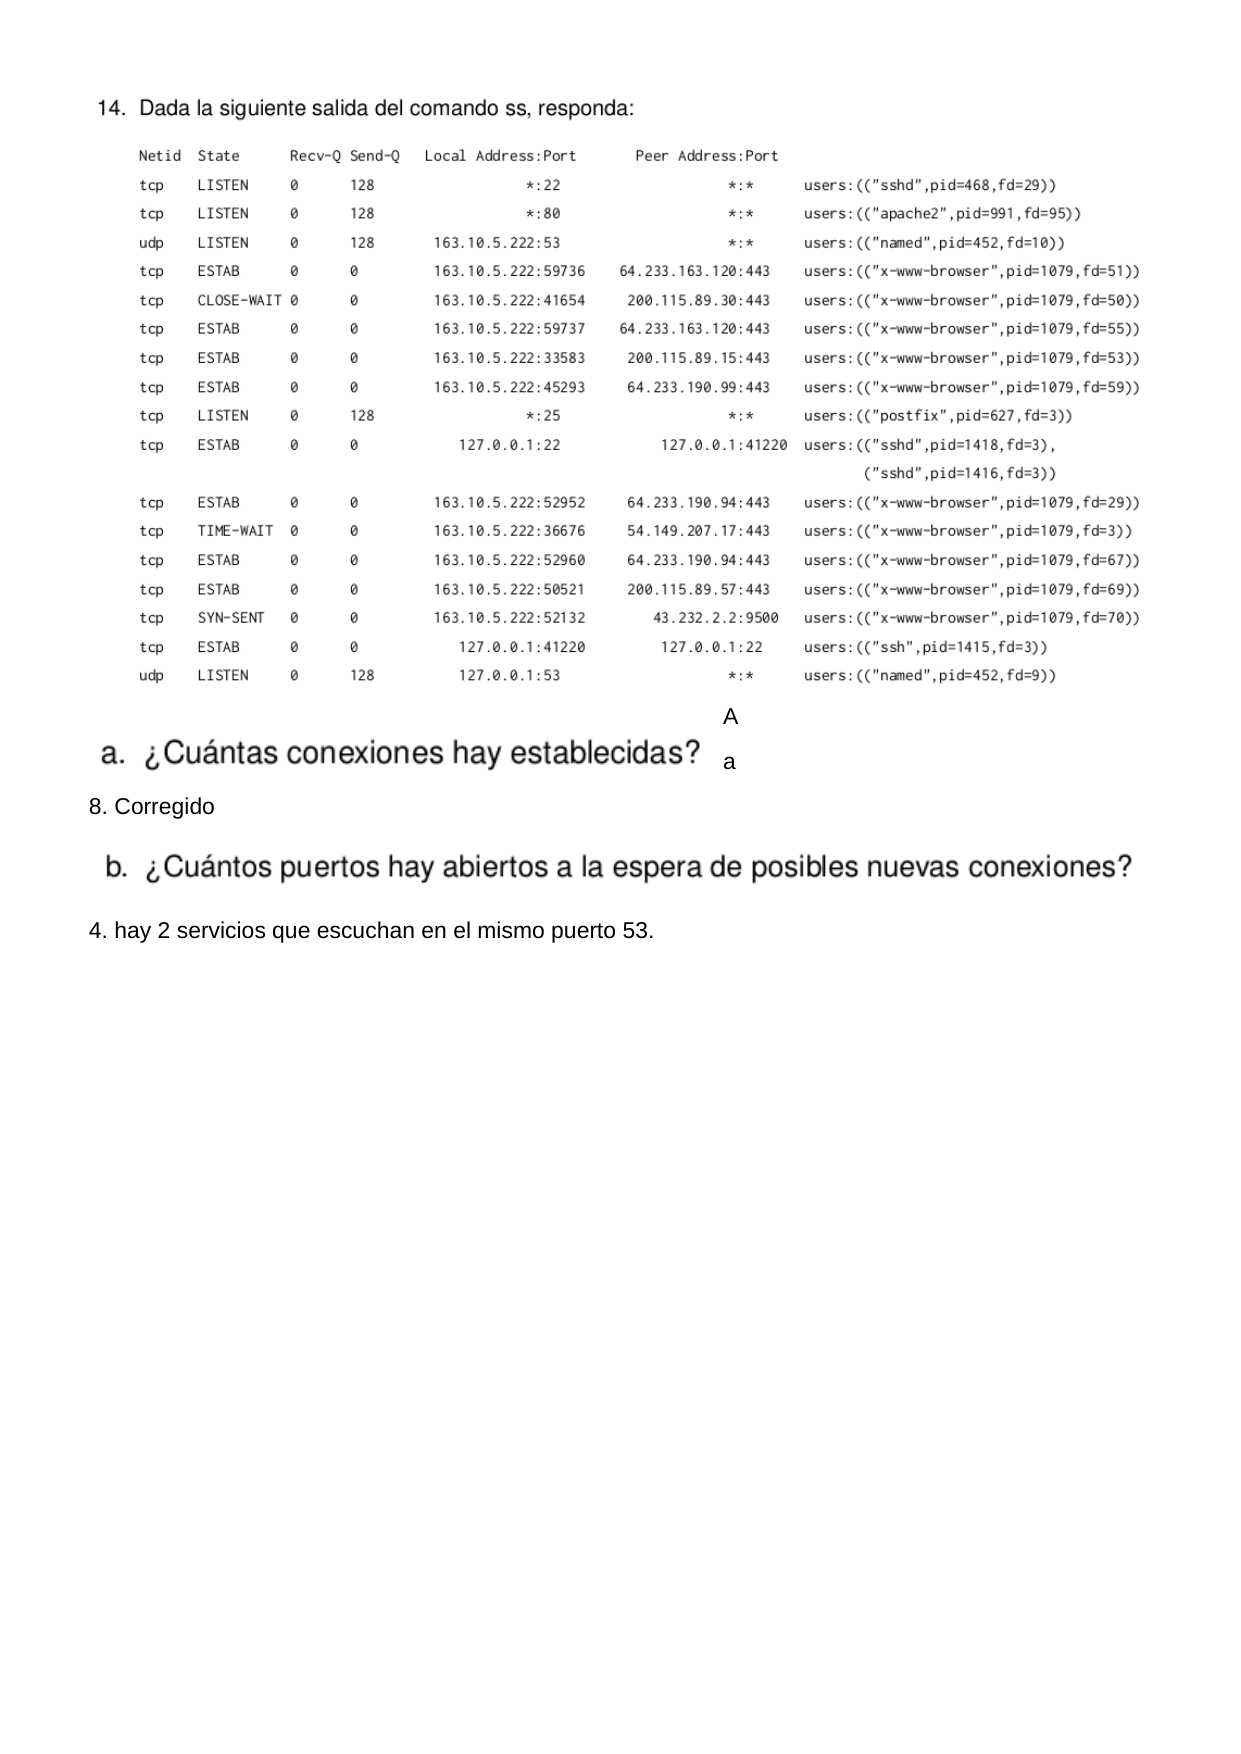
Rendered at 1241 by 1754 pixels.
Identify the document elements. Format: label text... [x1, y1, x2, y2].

text 4. hay 2 servicios que escuchan en el mismo puerto 53. [89, 896, 1152, 943]
text 8. Corregido [89, 793, 1152, 820]
text A [89, 701, 1152, 729]
picture [82, 717, 723, 773]
text a [89, 748, 1152, 774]
picture [88, 88, 1152, 701]
picture [88, 838, 1152, 896]
